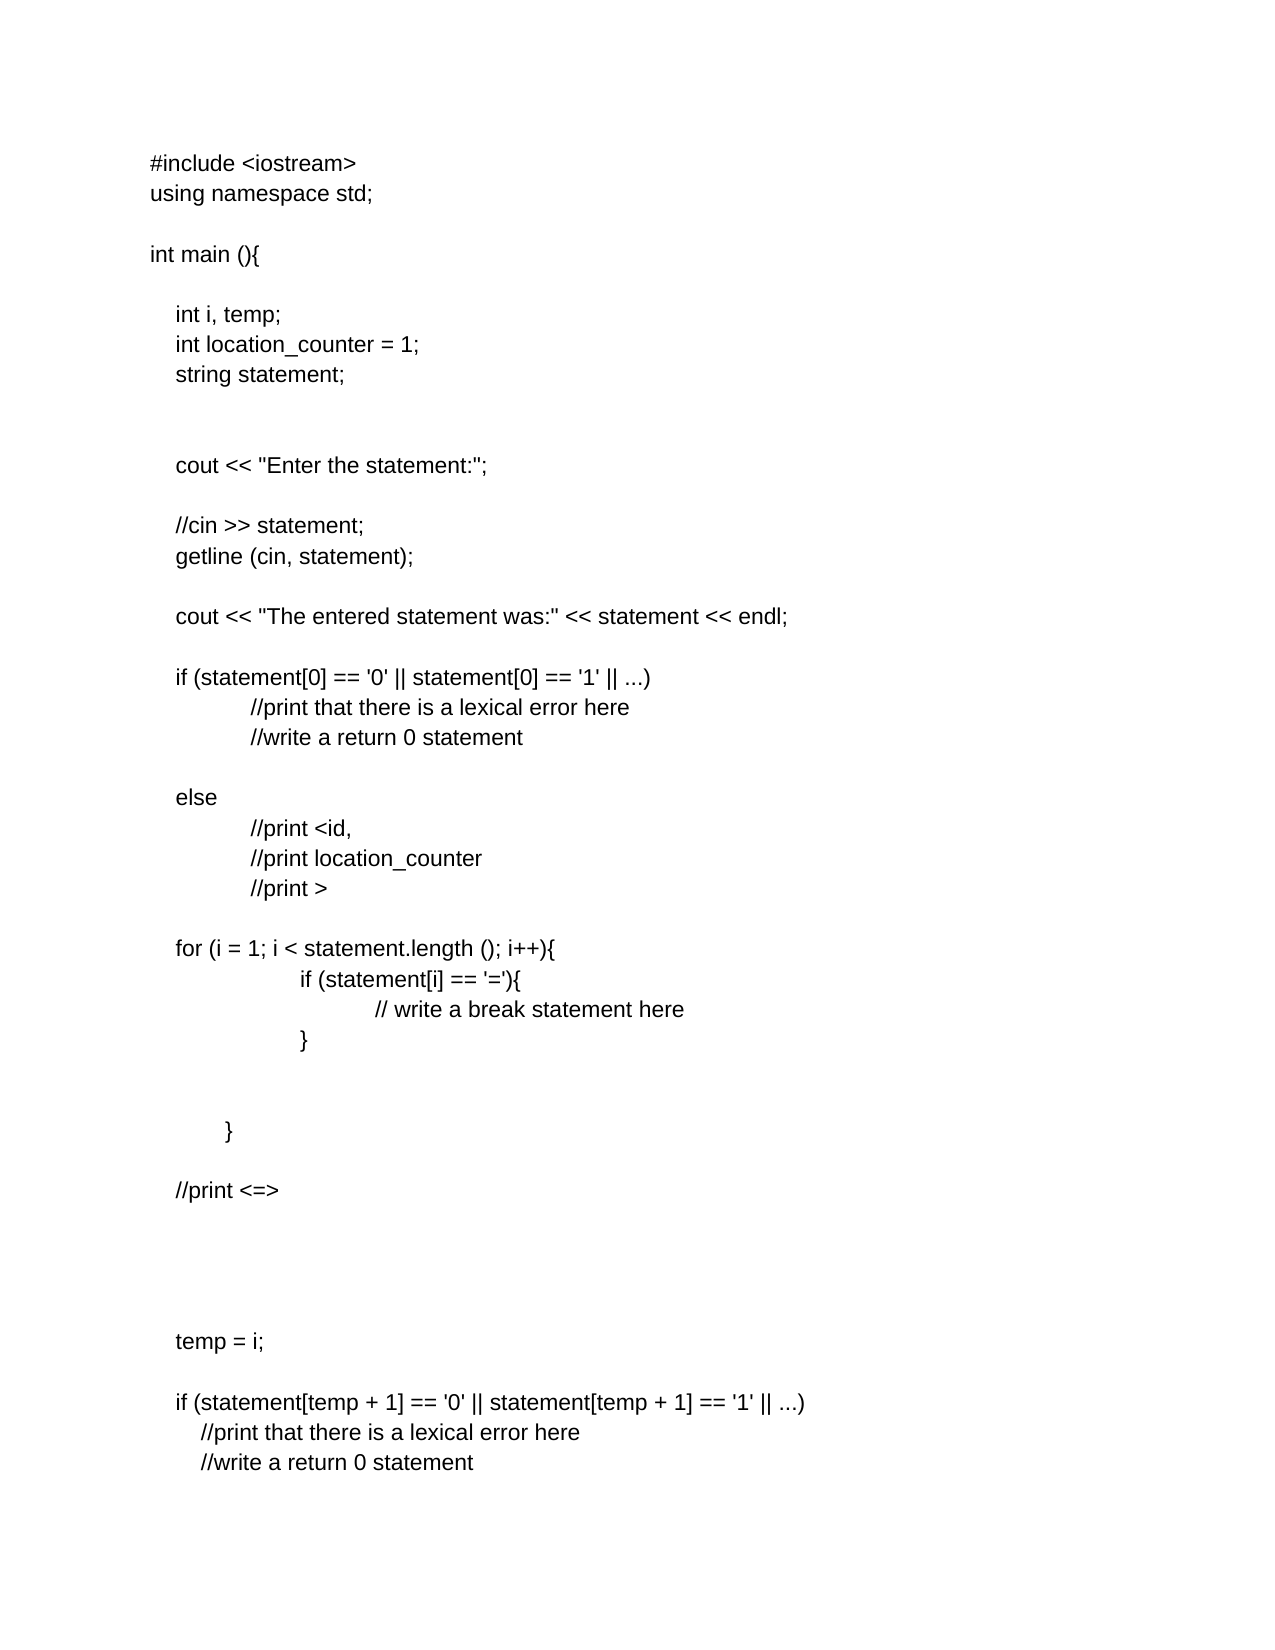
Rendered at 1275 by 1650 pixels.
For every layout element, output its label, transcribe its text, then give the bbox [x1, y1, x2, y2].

text //write a return 0 statement [150, 1449, 1125, 1475]
text #include <iostream> [150, 150, 1125, 176]
text if (statement[temp + 1] == '0' || statement[temp + 1] == '1' || ...) [150, 1388, 1125, 1415]
text else [150, 784, 1125, 811]
text getline (cin, statement); [150, 543, 1125, 569]
text //write a return 0 statement [150, 724, 1125, 750]
text //cin >> statement; [150, 512, 1125, 539]
text //print > [150, 875, 1125, 901]
text for (i = 1; i < statement.length (); i++){ [150, 935, 1125, 962]
text //print <=> [150, 1177, 1125, 1203]
text string statement; [150, 361, 1125, 388]
text using namespace std; [150, 180, 1125, 207]
text //print that there is a lexical error here [150, 1419, 1125, 1445]
text int i, temp; [150, 301, 1125, 327]
text //print <id, [150, 814, 1125, 841]
text if (statement[i] == '='){ [150, 966, 1125, 992]
text //print that there is a lexical error here [150, 694, 1125, 720]
text if (statement[0] == '0' || statement[0] == '1' || ...) [150, 663, 1125, 690]
text int main (){ [150, 241, 1125, 267]
text // write a break statement here [150, 996, 1125, 1022]
text } [150, 1117, 1125, 1143]
text cout << "Enter the statement:"; [150, 452, 1125, 478]
text cout << "The entered statement was:" << statement << endl; [150, 603, 1125, 629]
text //print location_counter [150, 845, 1125, 871]
text int location_counter = 1; [150, 331, 1125, 358]
text temp = i; [150, 1328, 1125, 1354]
text } [150, 1026, 1125, 1052]
